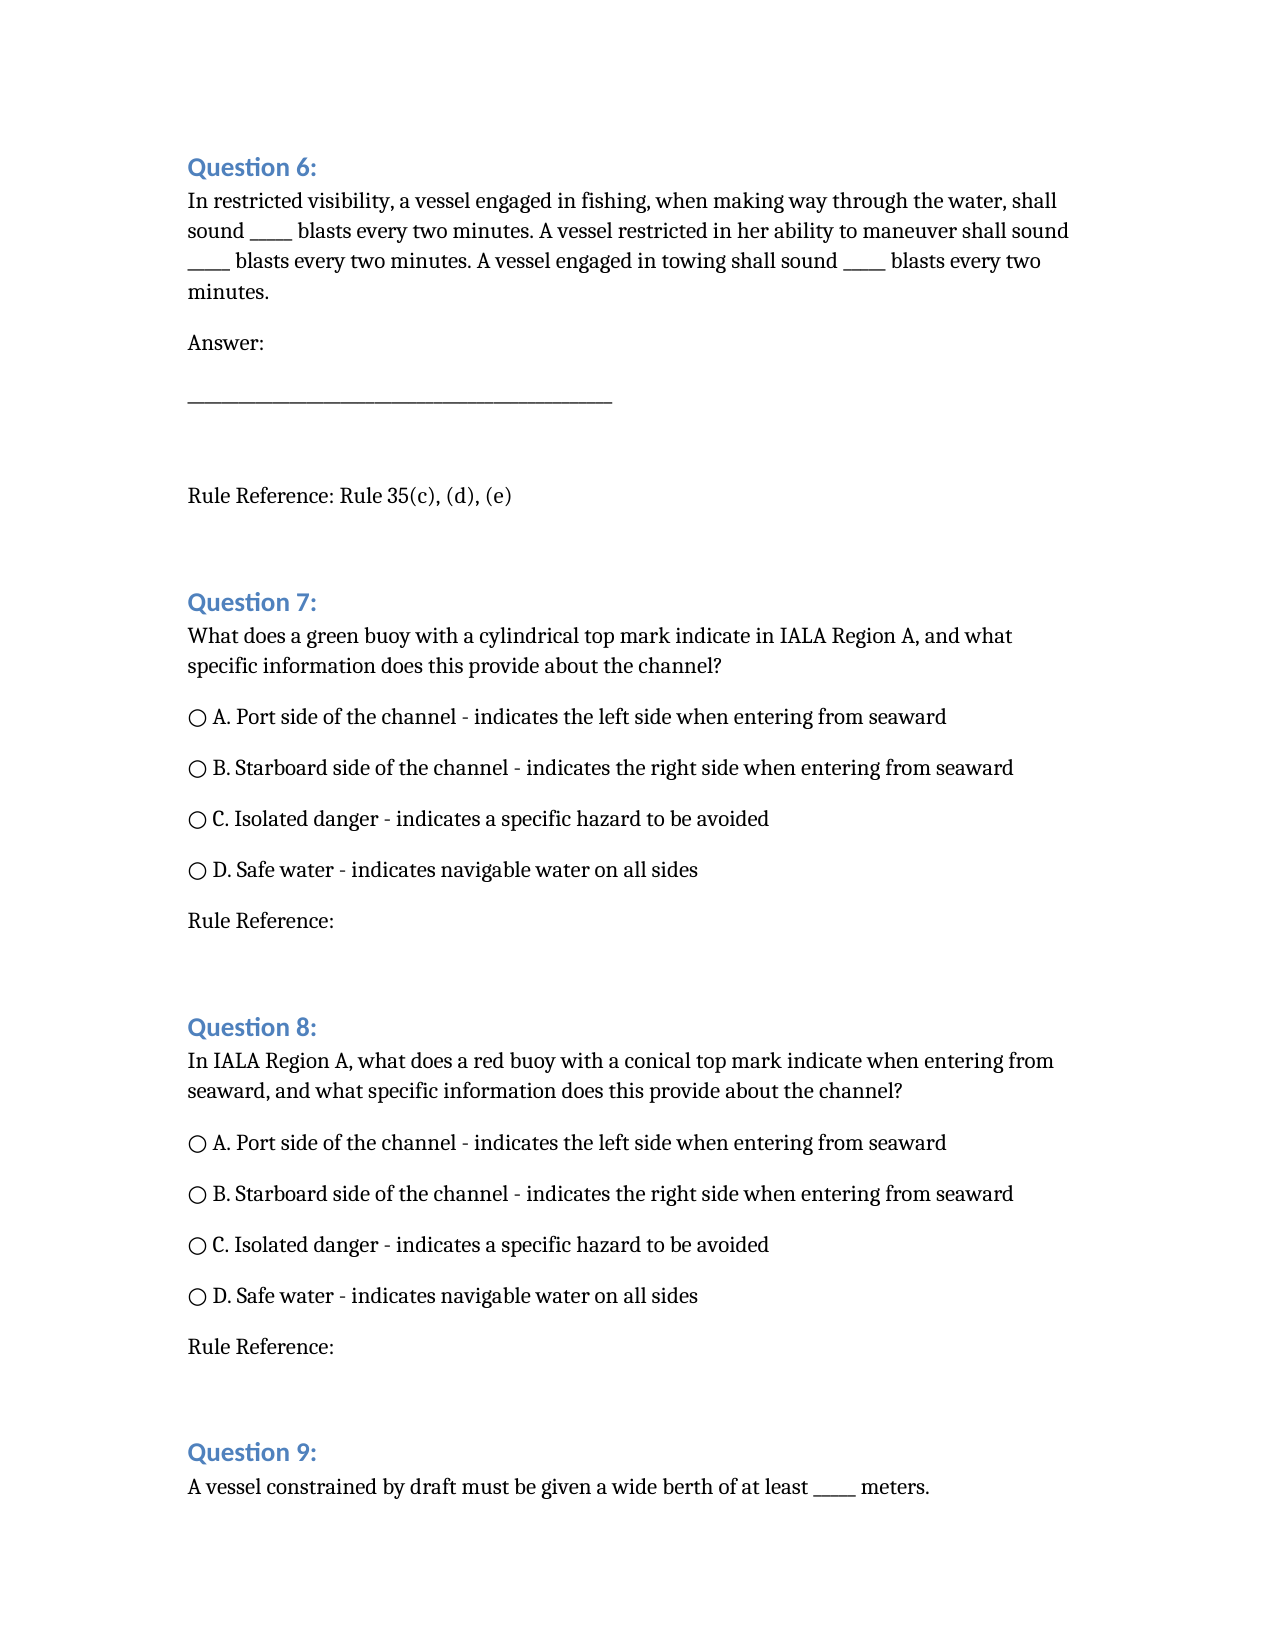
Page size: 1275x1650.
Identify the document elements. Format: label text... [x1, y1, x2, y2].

text ○ D. Safe water - indicates navigable water on all sides [187, 857, 1087, 883]
subtitle Question 6: [187, 150, 1087, 183]
subtitle Question 8: [187, 1010, 1087, 1043]
subtitle Question 7: [187, 585, 1087, 618]
text What does a green buoy with a cylindrical top mark indicate in IALA Region A, and what specific information does this provide about the channel? [187, 623, 1087, 679]
text In restricted visibility, a vessel engaged in fishing, when making way through the water, shall sound _____ blasts every two minutes. A vessel restricted in her ability to maneuver shall sound _____ blasts every two minutes. A vessel engaged in towing shall sound _____ blasts every two minutes. [187, 188, 1087, 305]
text ○ D. Safe water - indicates navigable water on all sides [187, 1282, 1087, 1309]
text ○ A. Port side of the channel - indicates the left side when entering from seaward [187, 1129, 1087, 1156]
text ○ C. Isolated danger - indicates a specific hazard to be avoided [187, 806, 1087, 832]
text In IALA Region A, what does a red buoy with a conical top mark indicate when entering from seaward, and what specific information does this provide about the channel? [187, 1048, 1087, 1105]
text Rule Reference: [187, 908, 1087, 934]
text Rule Reference: [187, 1333, 1087, 1360]
subtitle Question 9: [187, 1436, 1087, 1469]
text ○ A. Port side of the channel - indicates the left side when entering from seaward [187, 704, 1087, 730]
text __________________________________________________ [187, 381, 1087, 407]
text ○ C. Isolated danger - indicates a specific hazard to be avoided [187, 1231, 1087, 1258]
text Answer: [187, 329, 1087, 356]
text Rule Reference: Rule 35(c), (d), (e) [187, 483, 1087, 509]
text A vessel constrained by draft must be given a wide berth of at least _____ meters. [187, 1473, 1087, 1500]
text ○ B. Starboard side of the channel - indicates the right side when entering from seaward [187, 1180, 1087, 1207]
text ○ B. Starboard side of the channel - indicates the right side when entering from seaward [187, 755, 1087, 781]
